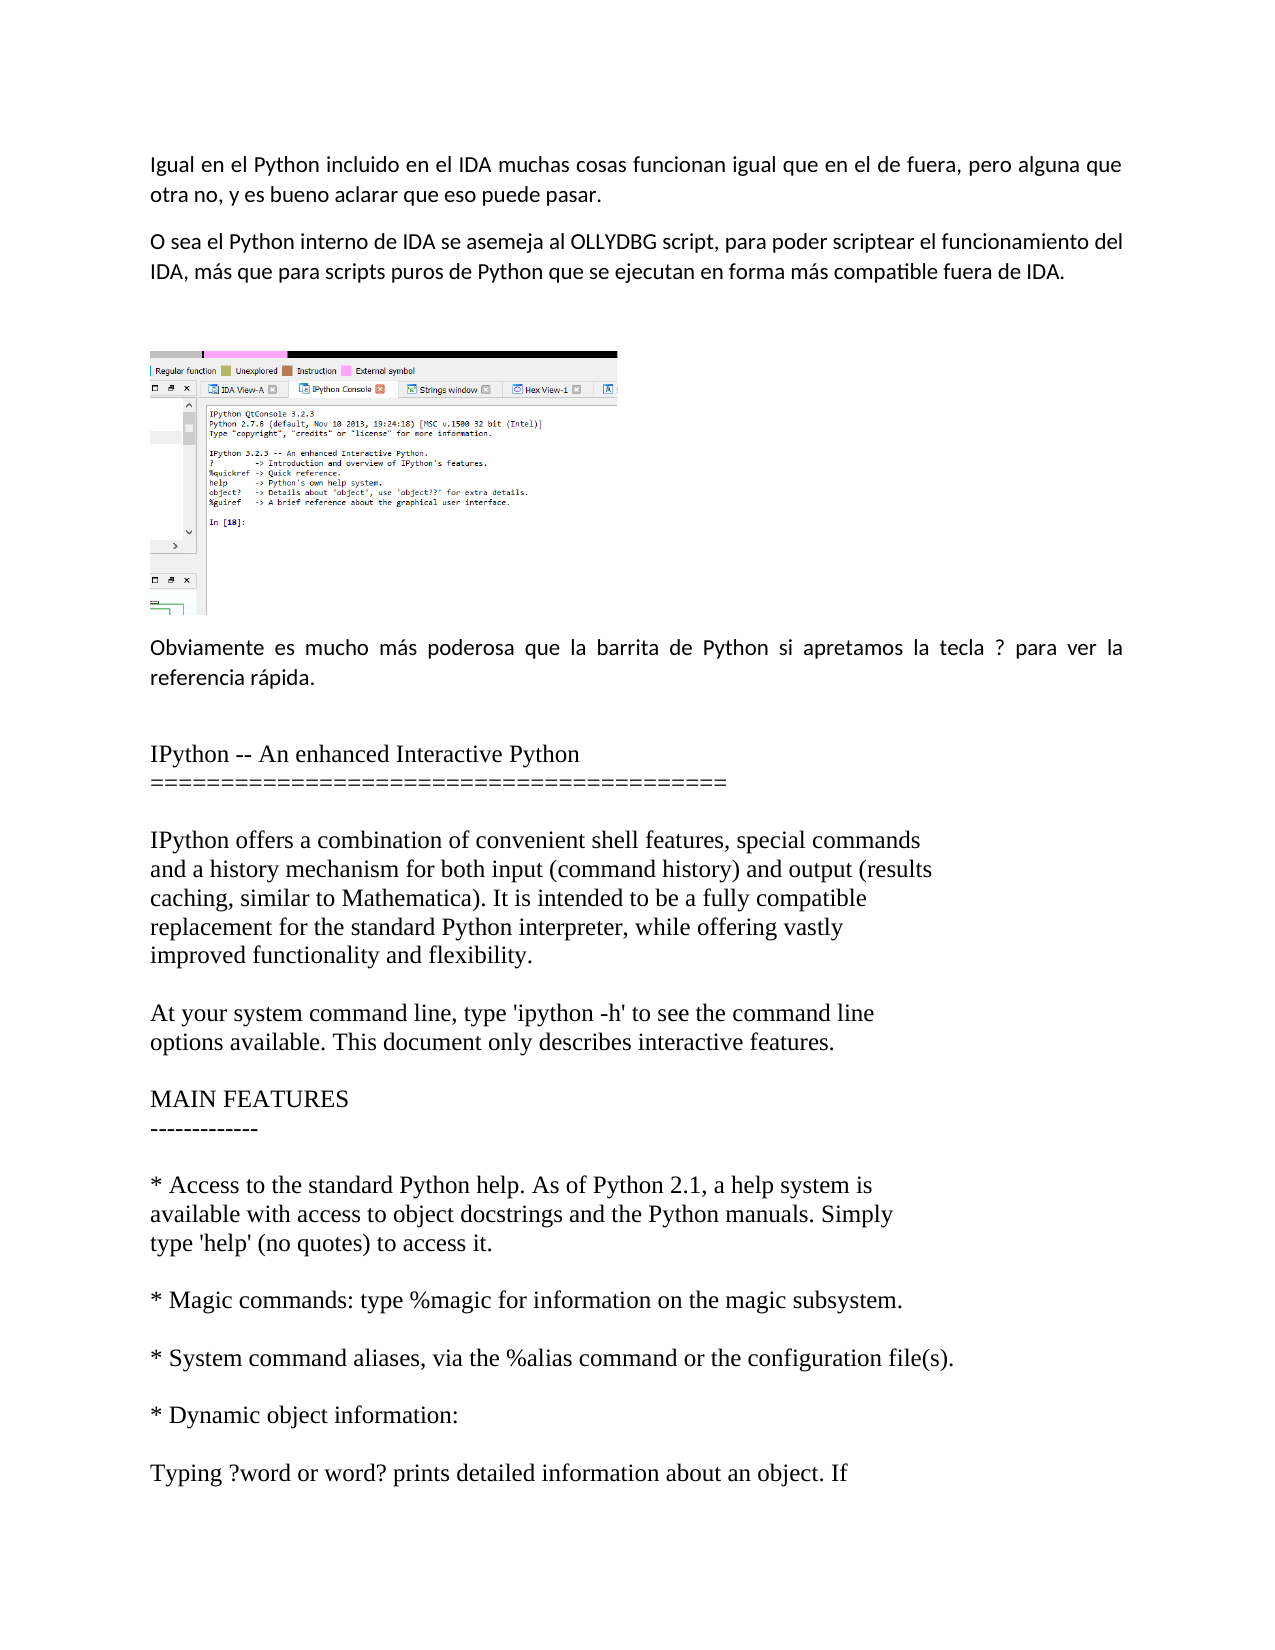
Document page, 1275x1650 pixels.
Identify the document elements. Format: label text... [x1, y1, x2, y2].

text * Access to the standard Python help. As of Python 2.1, a help system is [150, 1170, 1125, 1199]
text Typing ?word or word? prints detailed information about an object. If [150, 1458, 1125, 1487]
text O sea el Python interno de IDA se asemeja al OLLYDBG script, para poder scriptear el funcionamiento del IDA, más que para scripts puros de Python que se ejecutan en forma más compatible fuera de IDA. [150, 227, 1125, 285]
text and a history mechanism for both input (command history) and output (results [150, 854, 1125, 883]
text IPython -- An enhanced Interactive Python [150, 739, 1125, 768]
text options available. This document only describes interactive features. [150, 1027, 1125, 1055]
text type 'help' (no quotes) to access it. [150, 1228, 1125, 1257]
text replacement for the standard Python interpreter, while offering vastly [150, 912, 1125, 940]
text * Dynamic object information: [150, 1400, 1125, 1429]
picture [150, 351, 618, 615]
text * Magic commands: type %magic for information on the magic subsystem. [150, 1285, 1125, 1314]
text IPython offers a combination of convenient shell features, special commands [150, 825, 1125, 854]
text ========================================= [150, 768, 1125, 797]
text caching, similar to Mathematica). It is intended to be a fully compatible [150, 883, 1125, 912]
text ------------- [150, 1113, 1125, 1142]
text improved functionality and flexibility. [150, 940, 1125, 969]
text available with access to object docstrings and the Python manuals. Simply [150, 1199, 1125, 1228]
text At your system command line, type 'ipython -h' to see the command line [150, 998, 1125, 1027]
text Obviamente es mucho más poderosa que la barrita de Python si apretamos la tecla ? para ver la referencia rápida. [150, 633, 1125, 692]
text * System command aliases, via the %alias command or the configuration file(s). [150, 1343, 1125, 1372]
text MAIN FEATURES [150, 1084, 1125, 1113]
text Igual en el Python incluido en el IDA muchas cosas funcionan igual que en el de fuera, pero alguna que otra no, y es bueno aclarar que eso puede pasar. [150, 150, 1125, 208]
